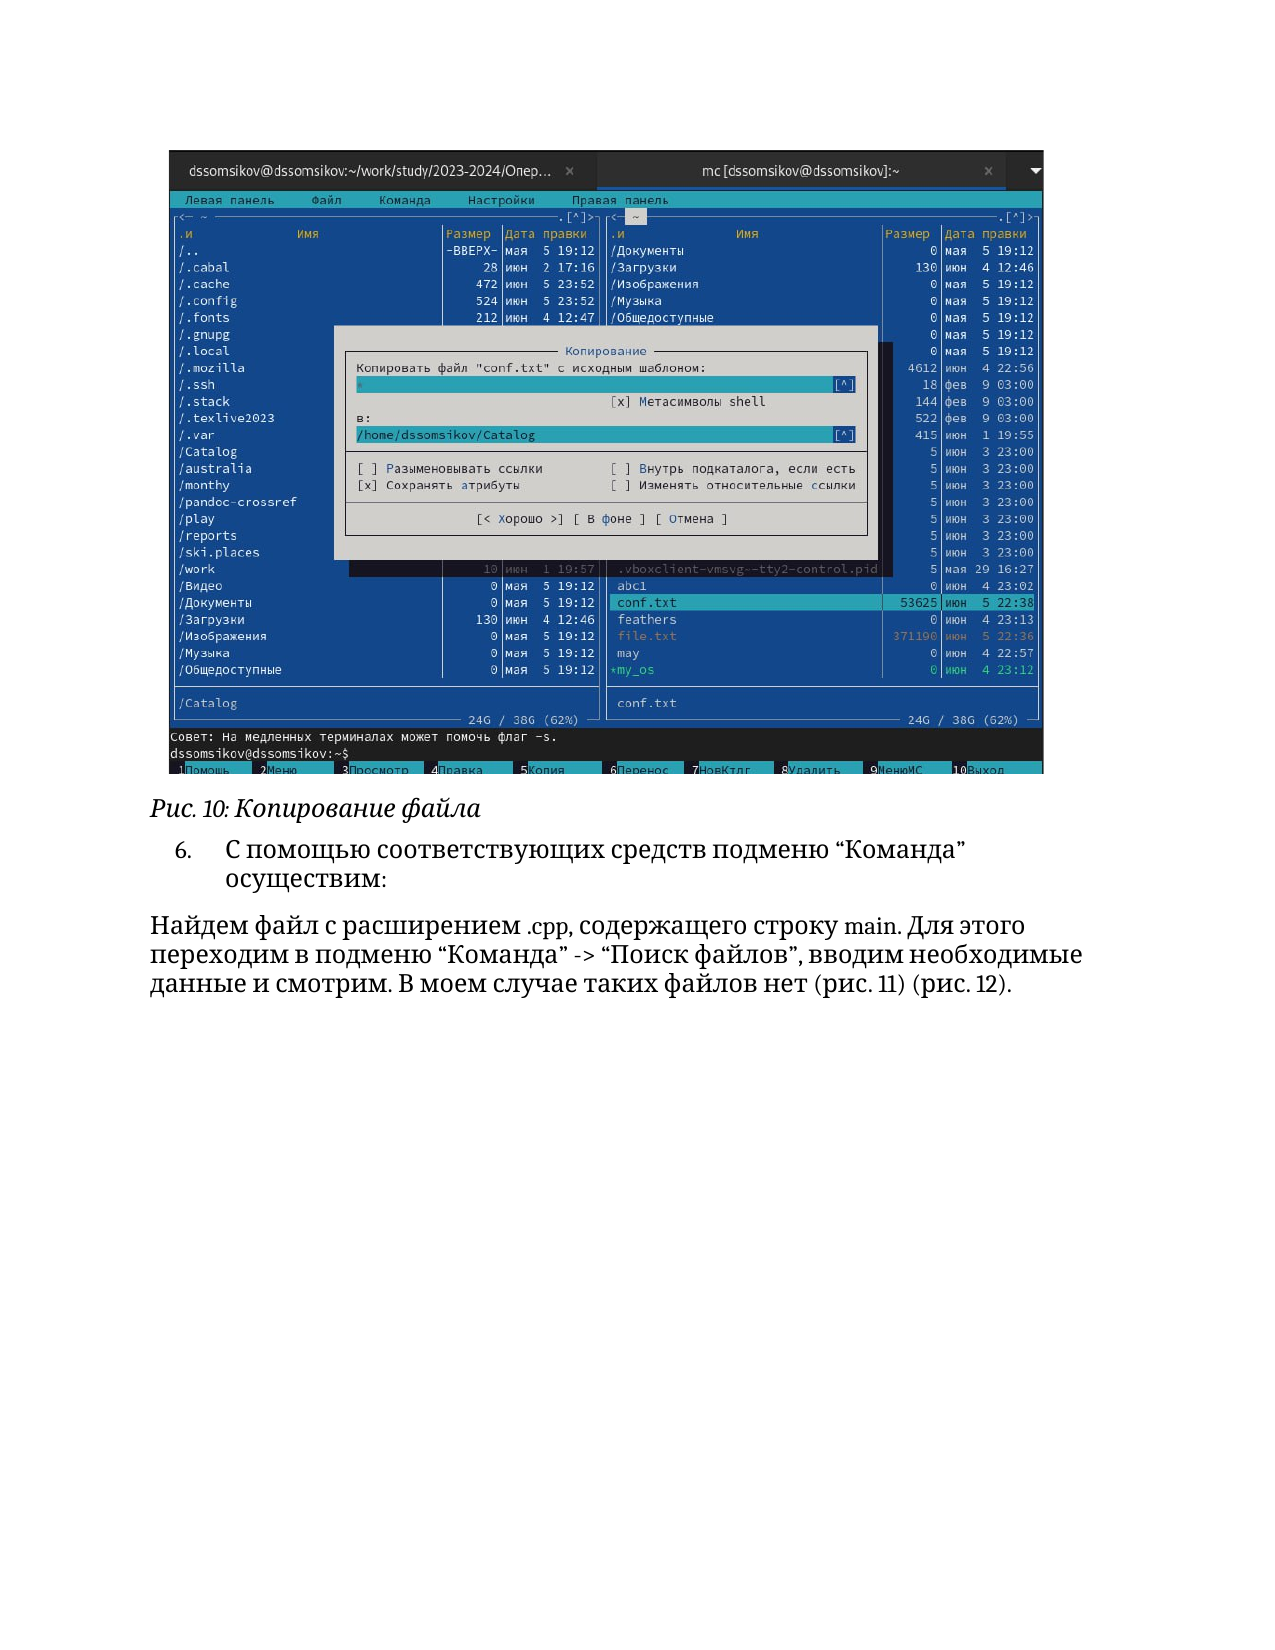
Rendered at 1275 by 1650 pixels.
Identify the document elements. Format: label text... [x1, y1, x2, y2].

picture [168, 150, 1044, 774]
list С помощью соответствующих средств подменю “Команда” осуществим: [175, 836, 1125, 893]
picture [714, 770, 725, 774]
text Найдем файл с расширением .cpp, содержащего строку main. Для этого переходим в подменю “Команда” -> “Поиск файлов”, вводим необходимые данные и смотрим. В моем случае таких файлов нет (рис. 11) (рис. 12). [150, 912, 1125, 998]
text Рис. 10: Копирование файла [150, 795, 1125, 823]
